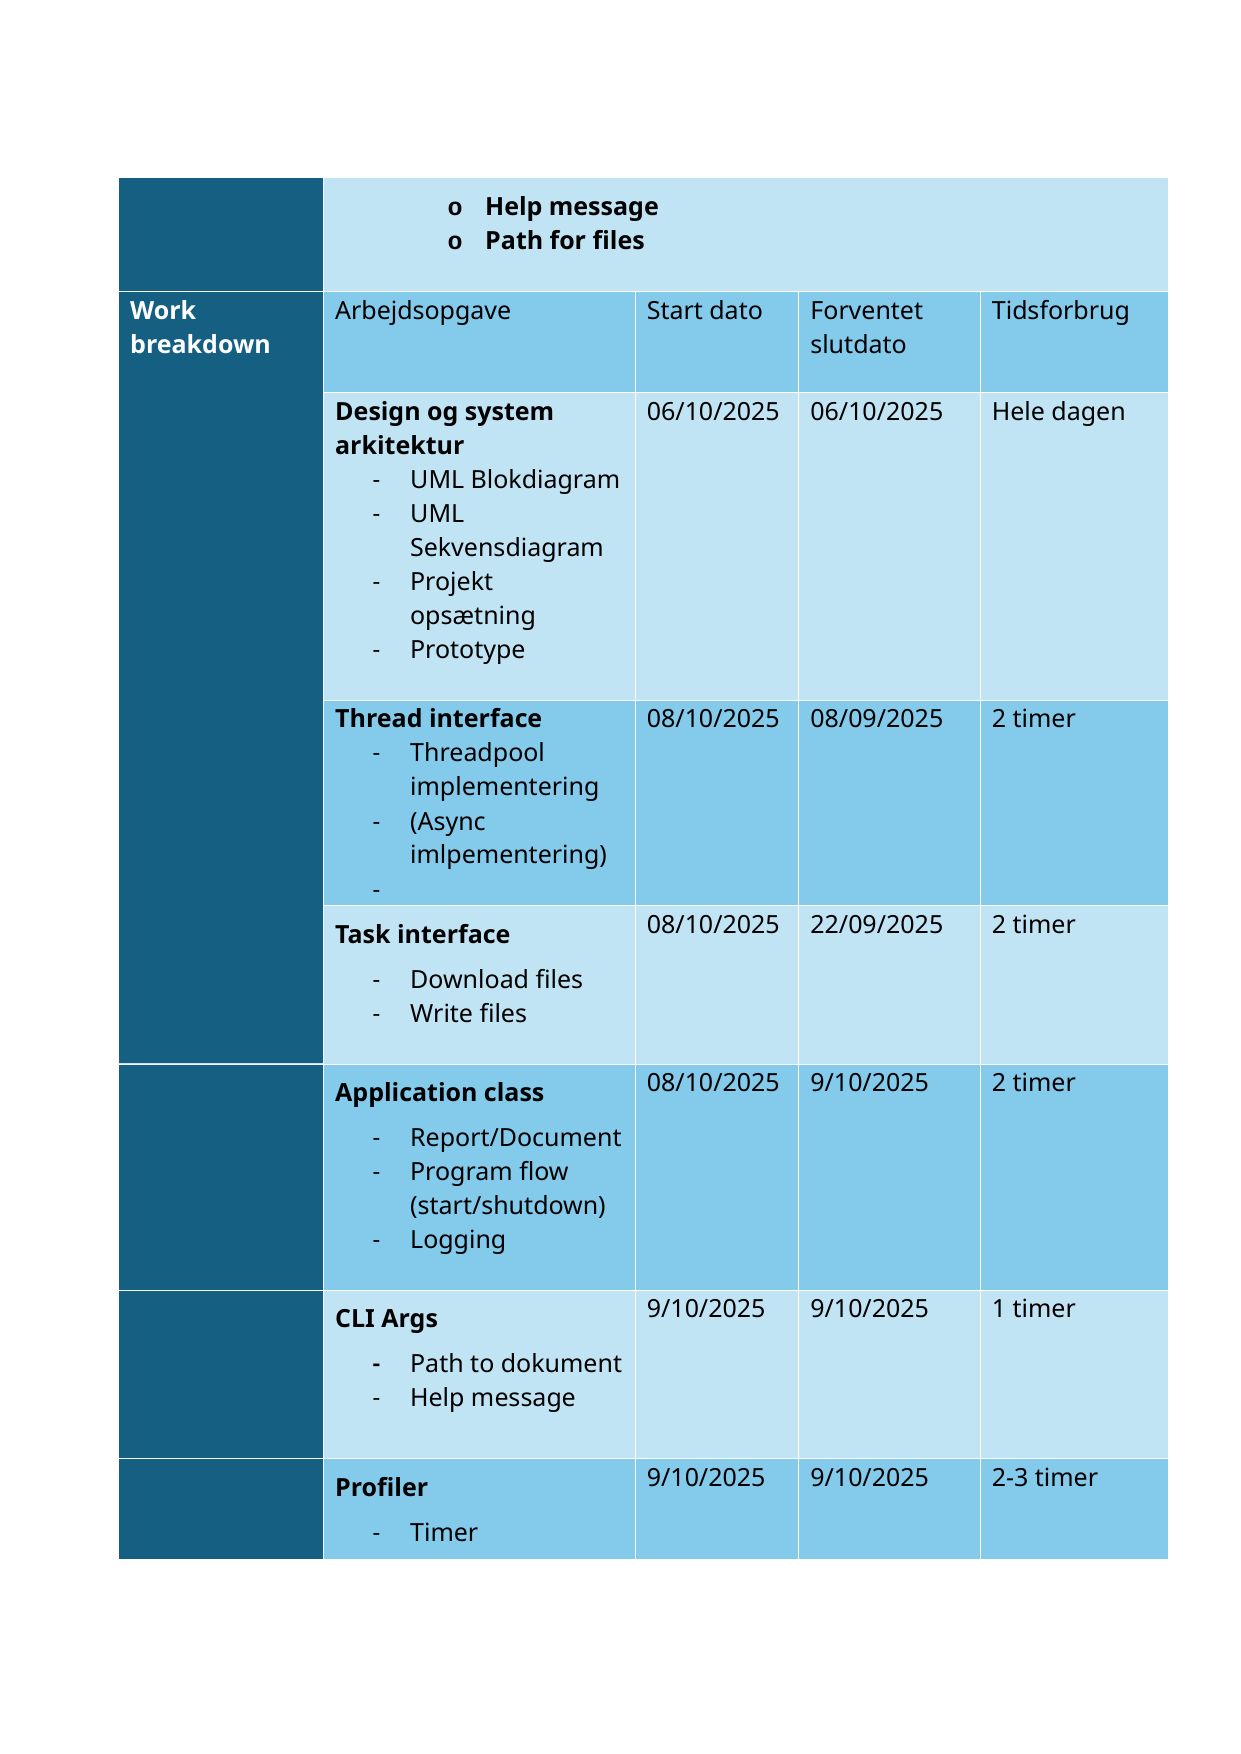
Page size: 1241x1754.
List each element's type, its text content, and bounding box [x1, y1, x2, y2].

table_cell 22/09/2025 [799, 906, 980, 1063]
table_cell Hele dagen [981, 393, 1168, 700]
table_cell 1 timer [981, 1291, 1168, 1458]
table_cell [119, 178, 323, 291]
table_cell 9/10/2025 [636, 1459, 798, 1559]
table_cell 9/10/2025 [636, 1291, 798, 1458]
table_cell Thread interface Threadpool implementering (Async imlpementering) [324, 701, 635, 905]
table_cell Start dato [636, 292, 798, 392]
table_cell [119, 1065, 323, 1290]
table_cell 2-3 timer [981, 1459, 1168, 1559]
table_cell 9/10/2025 [799, 1065, 980, 1290]
table_cell Arbejdsopgave [324, 292, 635, 392]
table_cell 08/10/2025 [636, 906, 798, 1063]
table_cell Design og system arkitektur UML Blokdiagram UML Sekvensdiagram Projekt opsætning Prototype [324, 393, 635, 700]
table_cell Work breakdown [119, 292, 323, 1063]
table_cell Application class Report/Document Program flow (start/shutdown) Logging [324, 1065, 635, 1290]
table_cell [324, 178, 1168, 291]
table_cell 2 timer [981, 1065, 1168, 1290]
table_cell 08/09/2025 [799, 701, 980, 905]
table_cell 06/10/2025 [799, 393, 980, 700]
table_cell 08/10/2025 [636, 701, 798, 905]
table_cell [119, 1291, 323, 1458]
table_cell 9/10/2025 [799, 1459, 980, 1559]
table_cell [324, 1459, 635, 1559]
table_cell CLI Args Path to dokument Help message [324, 1291, 635, 1458]
table_cell Forventet slutdato [799, 292, 980, 392]
table_cell 06/10/2025 [636, 393, 798, 700]
table_cell Task interface Download files Write files [324, 906, 635, 1063]
table_cell 9/10/2025 [799, 1291, 980, 1458]
table_cell Tidsforbrug [981, 292, 1168, 392]
table_cell 08/10/2025 [636, 1065, 798, 1290]
table_cell [119, 1459, 323, 1559]
table_cell 2 timer [981, 701, 1168, 905]
table_cell 2 timer [981, 906, 1168, 1063]
